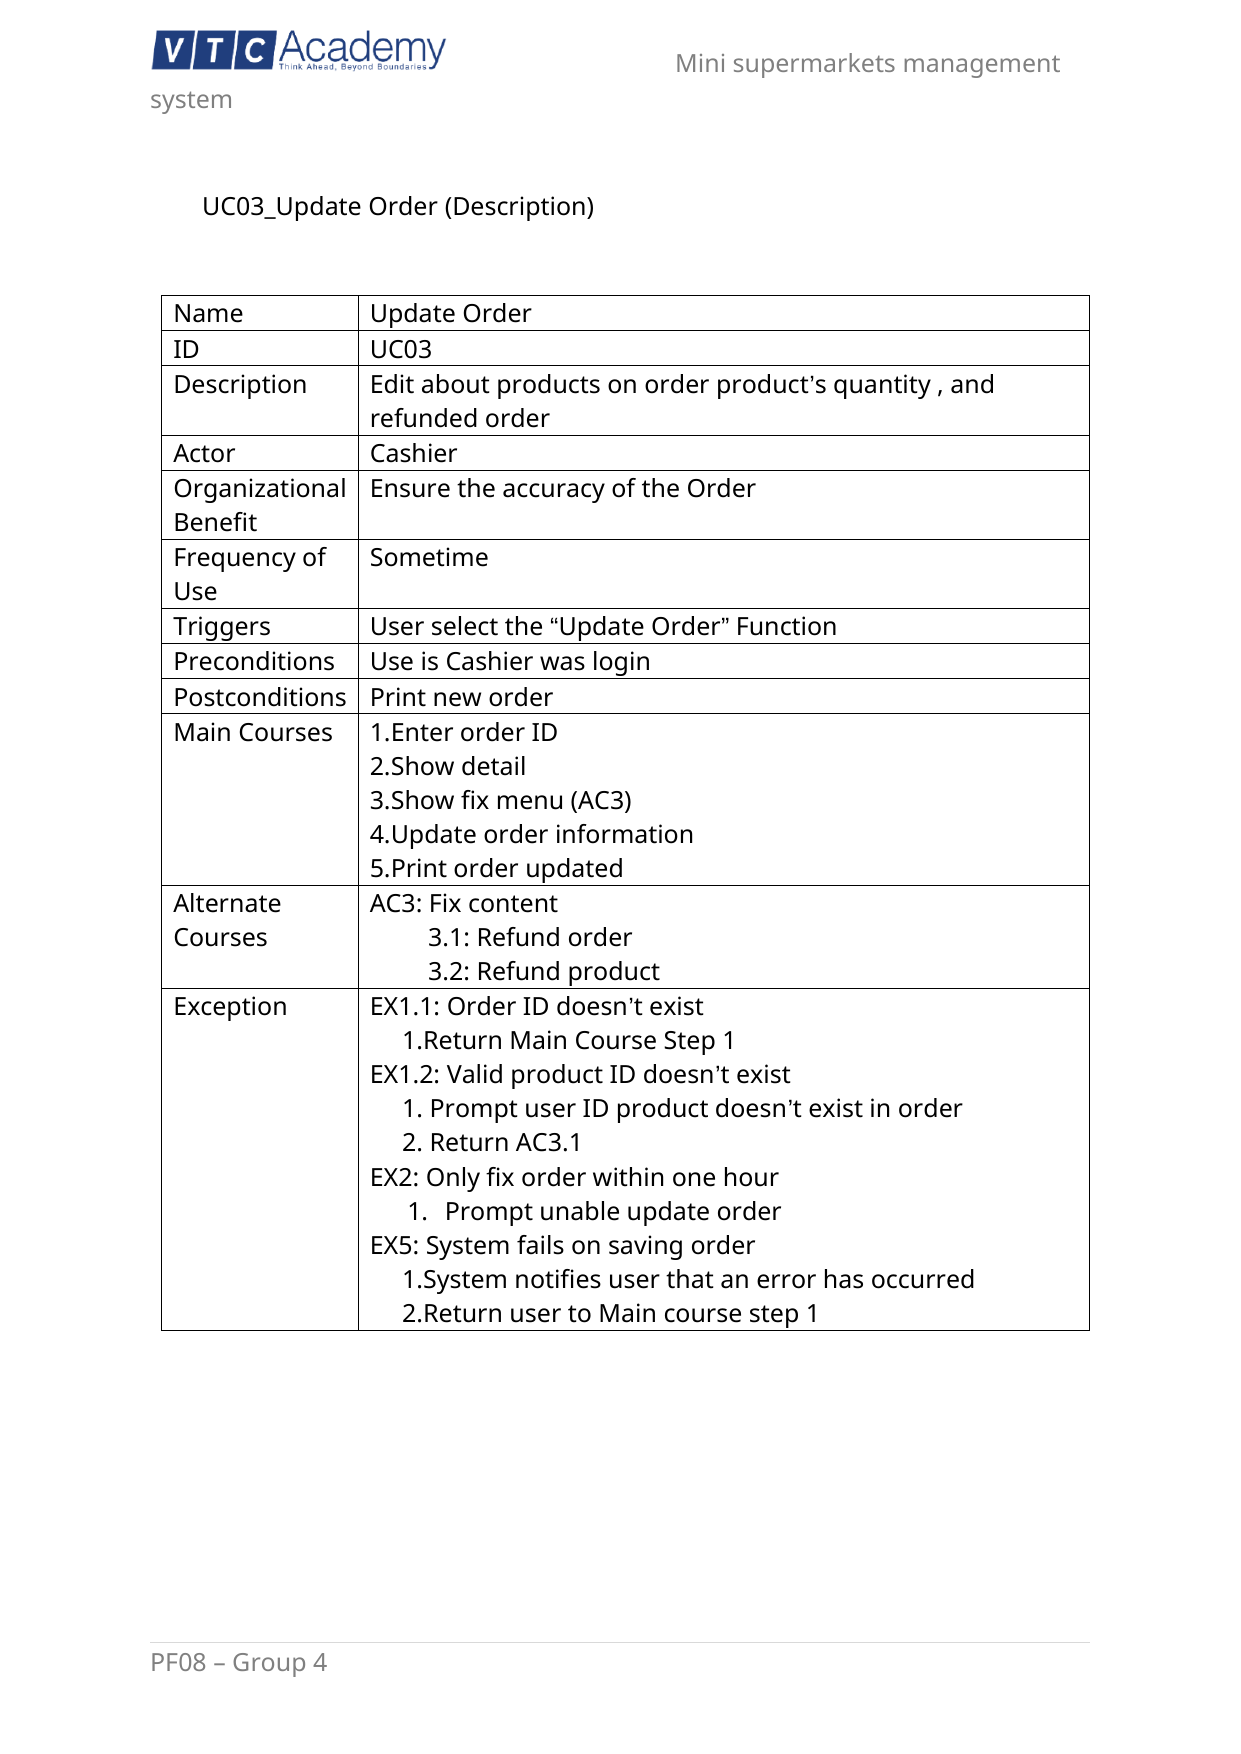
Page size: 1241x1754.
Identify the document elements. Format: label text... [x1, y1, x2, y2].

table_cell AC3: Fix content 3.1: Refund order 3.2: Refund product [359, 886, 1089, 988]
table_cell User select the “Update Order” Function [359, 609, 1089, 643]
table_cell Alternate Courses [162, 886, 358, 988]
table_cell Postconditions [162, 679, 358, 713]
table_cell Main Courses [162, 714, 358, 884]
table_cell Triggers [162, 609, 358, 643]
table_header Update Order [359, 296, 1089, 330]
table_cell Print new order [359, 679, 1089, 713]
table_cell Organizational Benefit [162, 471, 358, 539]
table_cell Frequency of Use [162, 540, 358, 608]
table_cell ID [162, 331, 358, 365]
text UC03_Update Order (Description) [150, 188, 1090, 222]
table_cell EX1.1: Order ID doesn’t exist 1.Return Main Course Step 1 EX1.2: Valid product ID doesn’t exist 1. Prompt user ID product doesn’t exist in order 2. Return AC3.1 EX2: Only fix order within one hour Prompt unable update order EX5: System fails on saving order 1.System notifies user that an error has occurred 2.Return user to Main course step 1 [359, 989, 1089, 1329]
table_cell Exception [162, 989, 358, 1329]
table_cell Ensure the accuracy of the Order [359, 471, 1089, 539]
table_cell 1.Enter order ID 2.Show detail 3.Show fix menu (AC3) 4.Update order information 5.Print order updated [359, 714, 1089, 884]
table_cell Actor [162, 436, 358, 469]
picture [150, 30, 448, 72]
table_cell Cashier [359, 436, 1089, 469]
table_cell Description [162, 366, 358, 434]
table_header Name [162, 296, 358, 330]
table_cell UC03 [359, 331, 1089, 365]
table_cell Sometime [359, 540, 1089, 608]
table_cell Use is Cashier was login [359, 644, 1089, 678]
table_cell Edit about products on order product’s quantity , and refunded order [359, 366, 1089, 434]
table_cell Preconditions [162, 644, 358, 678]
